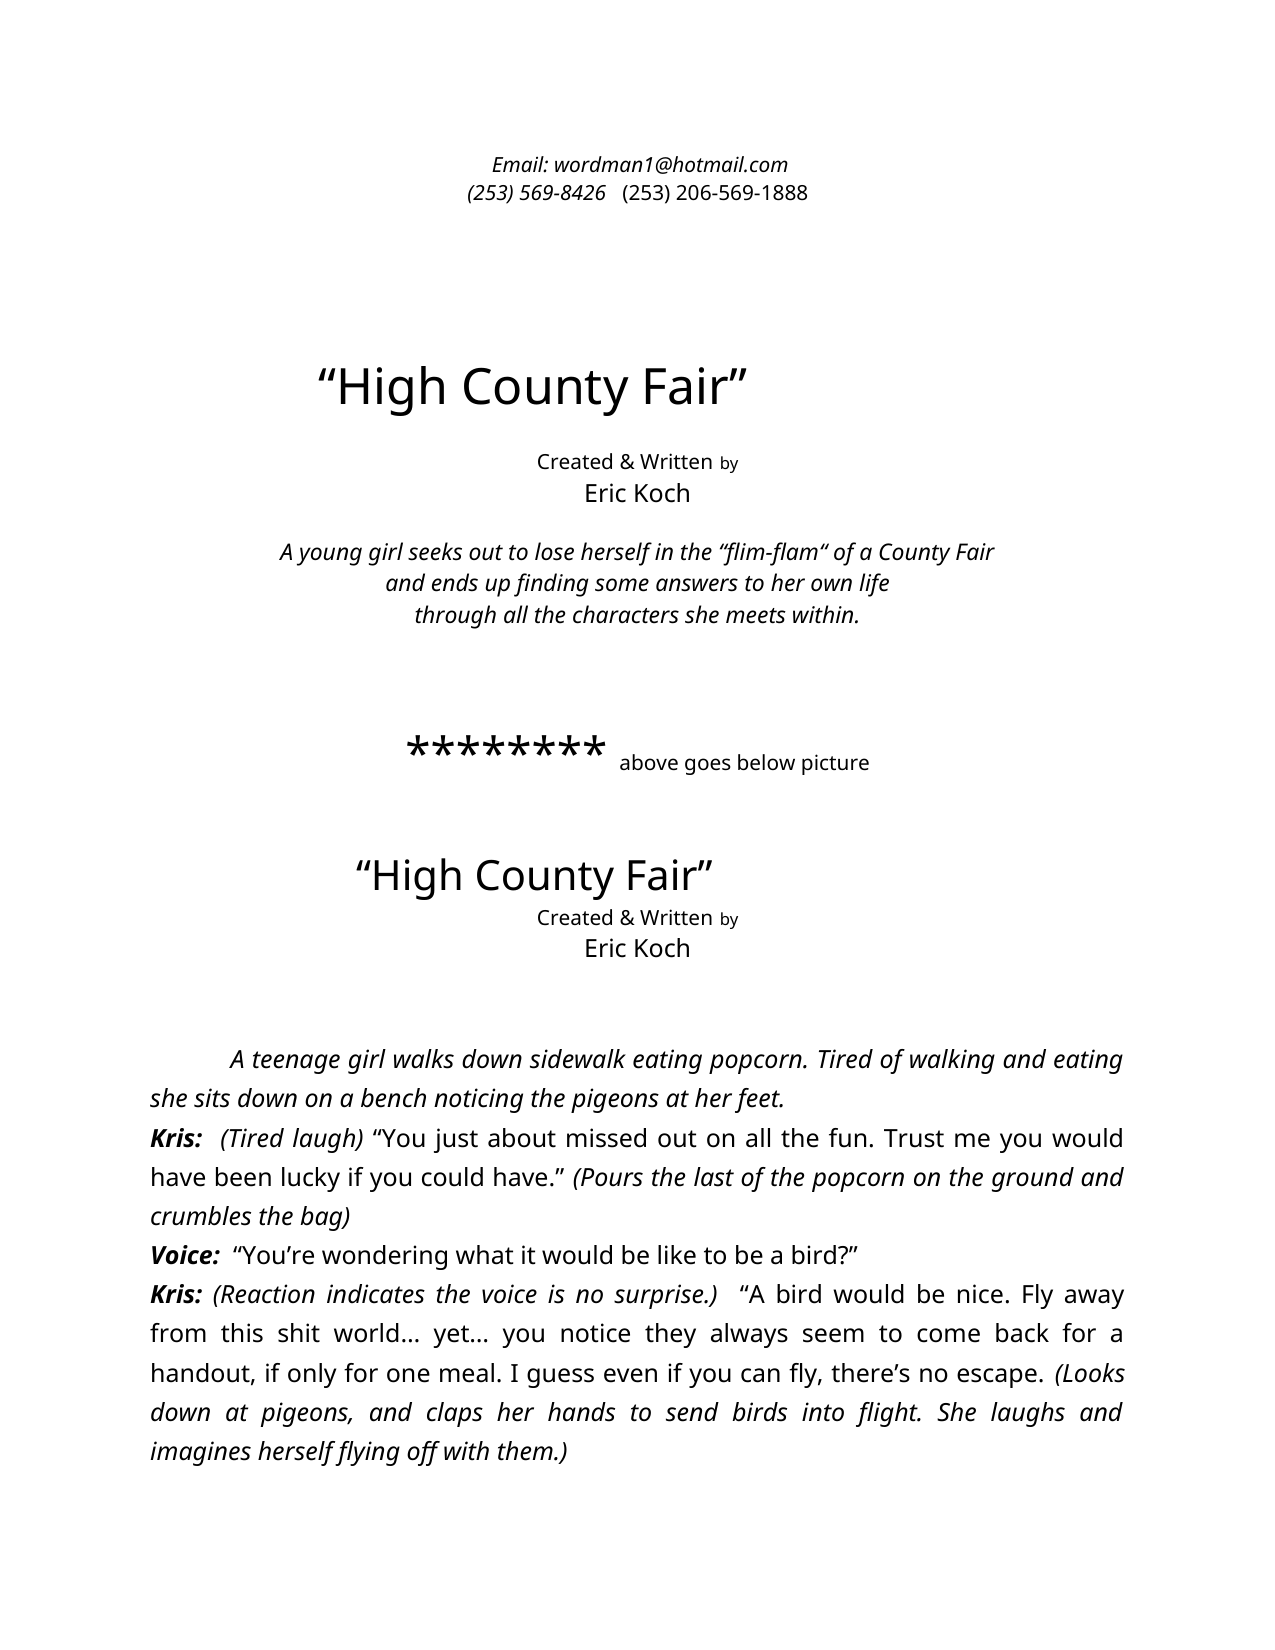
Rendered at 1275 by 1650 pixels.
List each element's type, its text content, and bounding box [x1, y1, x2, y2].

text (253) 569-8426 (253) 206-569-1888 [150, 178, 1125, 207]
text “High County Fair” [150, 351, 1125, 419]
text Eric Koch [150, 476, 1125, 510]
text Eric Koch [150, 931, 1125, 965]
text ******** above goes below picture [150, 721, 1125, 783]
text A young girl seeks out to lose herself in the “flim-flam“ of a County Fair [150, 536, 1125, 567]
text Created & Written by [150, 903, 1125, 931]
text Voice: “You’re wondering what it would be like to be a bird?” [150, 1238, 1125, 1272]
text “High County Fair” [150, 846, 1125, 903]
text and ends up finding some answers to her own life [150, 567, 1125, 598]
text Email: wordman1@hotmail.com [150, 150, 1125, 178]
text A teenage girl walks down sidewalk eating popcorn. Tired of walking and eating she sits down on a bench noticing the pigeons at her feet. [150, 1042, 1125, 1115]
text Kris: (Tired laugh) “You just about missed out on all the fun. Trust me you would have been lucky if you could have.” (Pours the last of the popcorn on the ground and crumbles the bag) [150, 1120, 1125, 1233]
text through all the characters she meets within. [150, 598, 1125, 630]
text Kris: (Reaction indicates the voice is no surprise.) “A bird would be nice. Fly away from this shit world… yet… you notice they always seem to come back for a handout, if only for one meal. I guess even if you can fly, there’s no escape. (Looks down at pigeons, and claps her hands to send birds into flight. She laughs and imagines herself flying off with them.) [150, 1277, 1125, 1468]
text Created & Written by [150, 447, 1125, 476]
